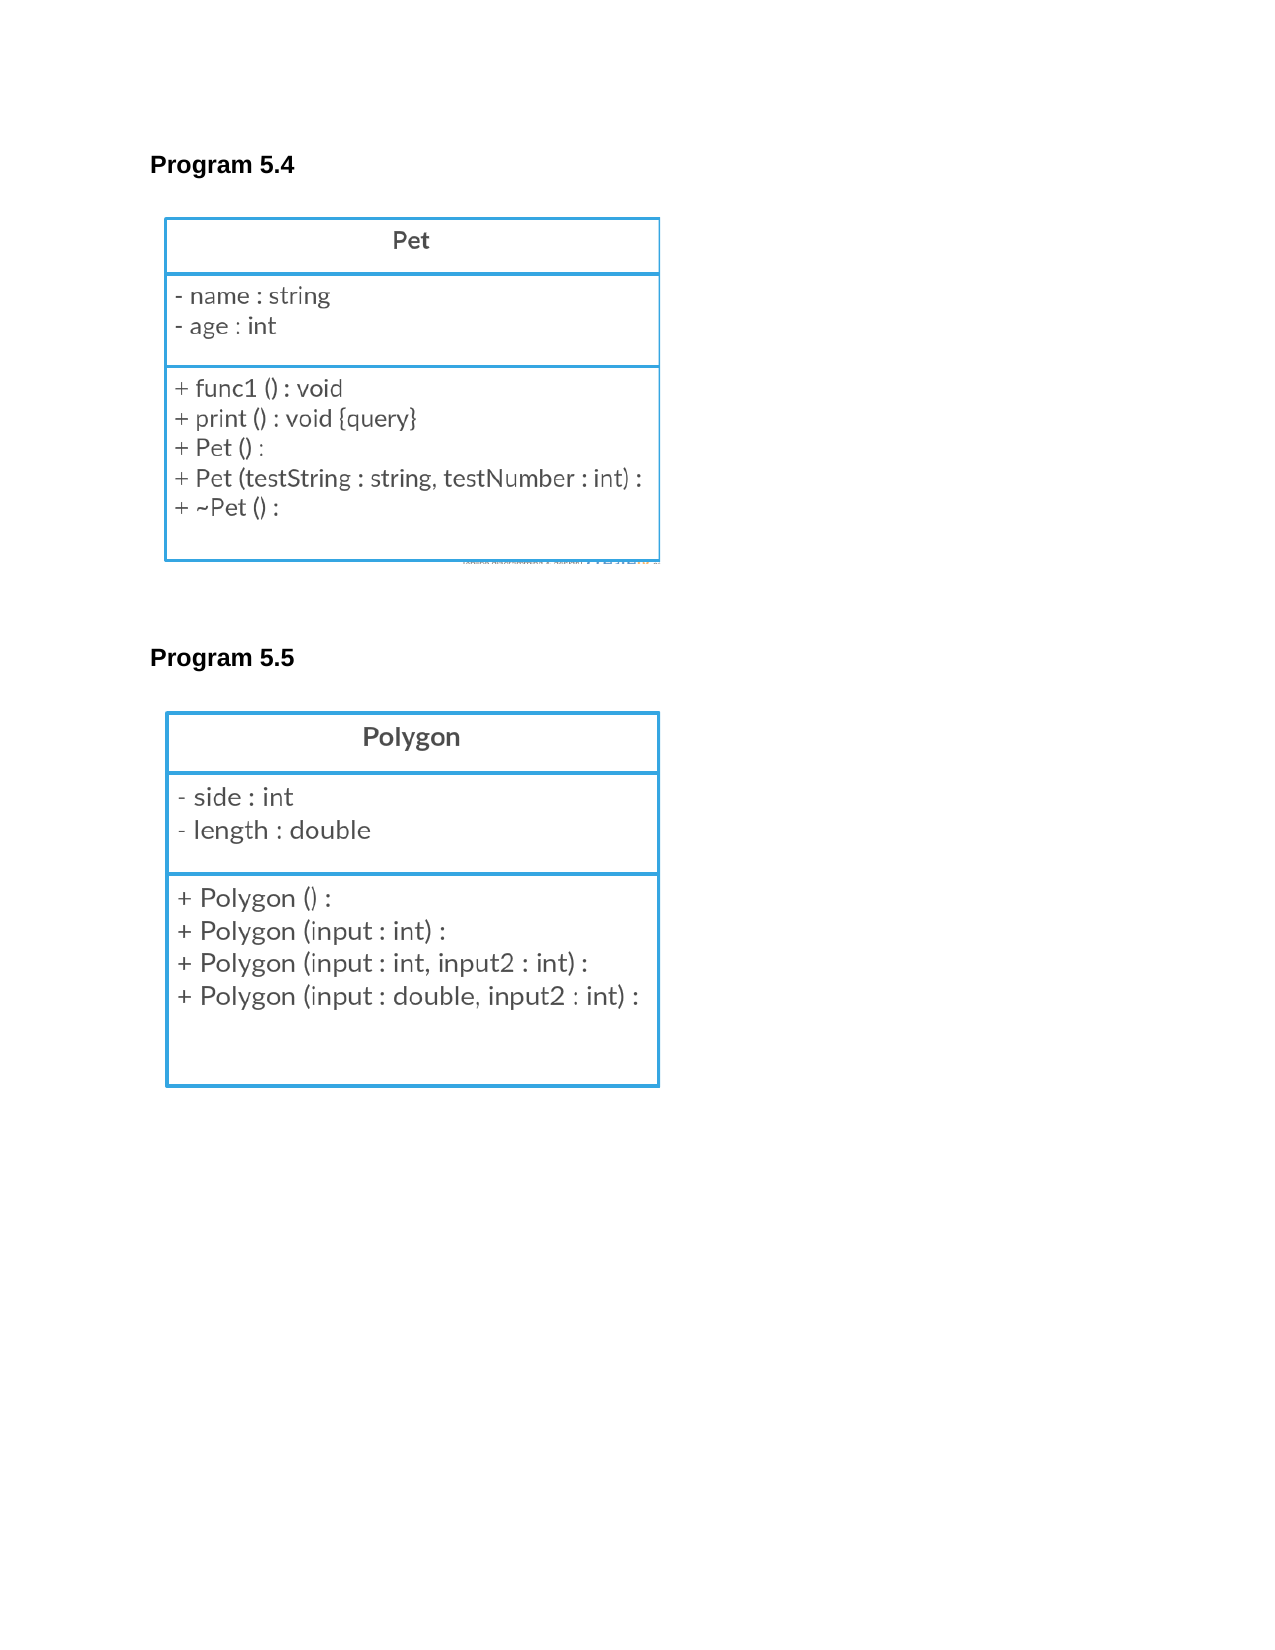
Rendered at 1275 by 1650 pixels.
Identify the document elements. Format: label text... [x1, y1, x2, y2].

text Program 5.4 [150, 150, 1125, 179]
picture [150, 696, 661, 1088]
picture [150, 203, 661, 564]
text Program 5.5 [150, 642, 1125, 671]
